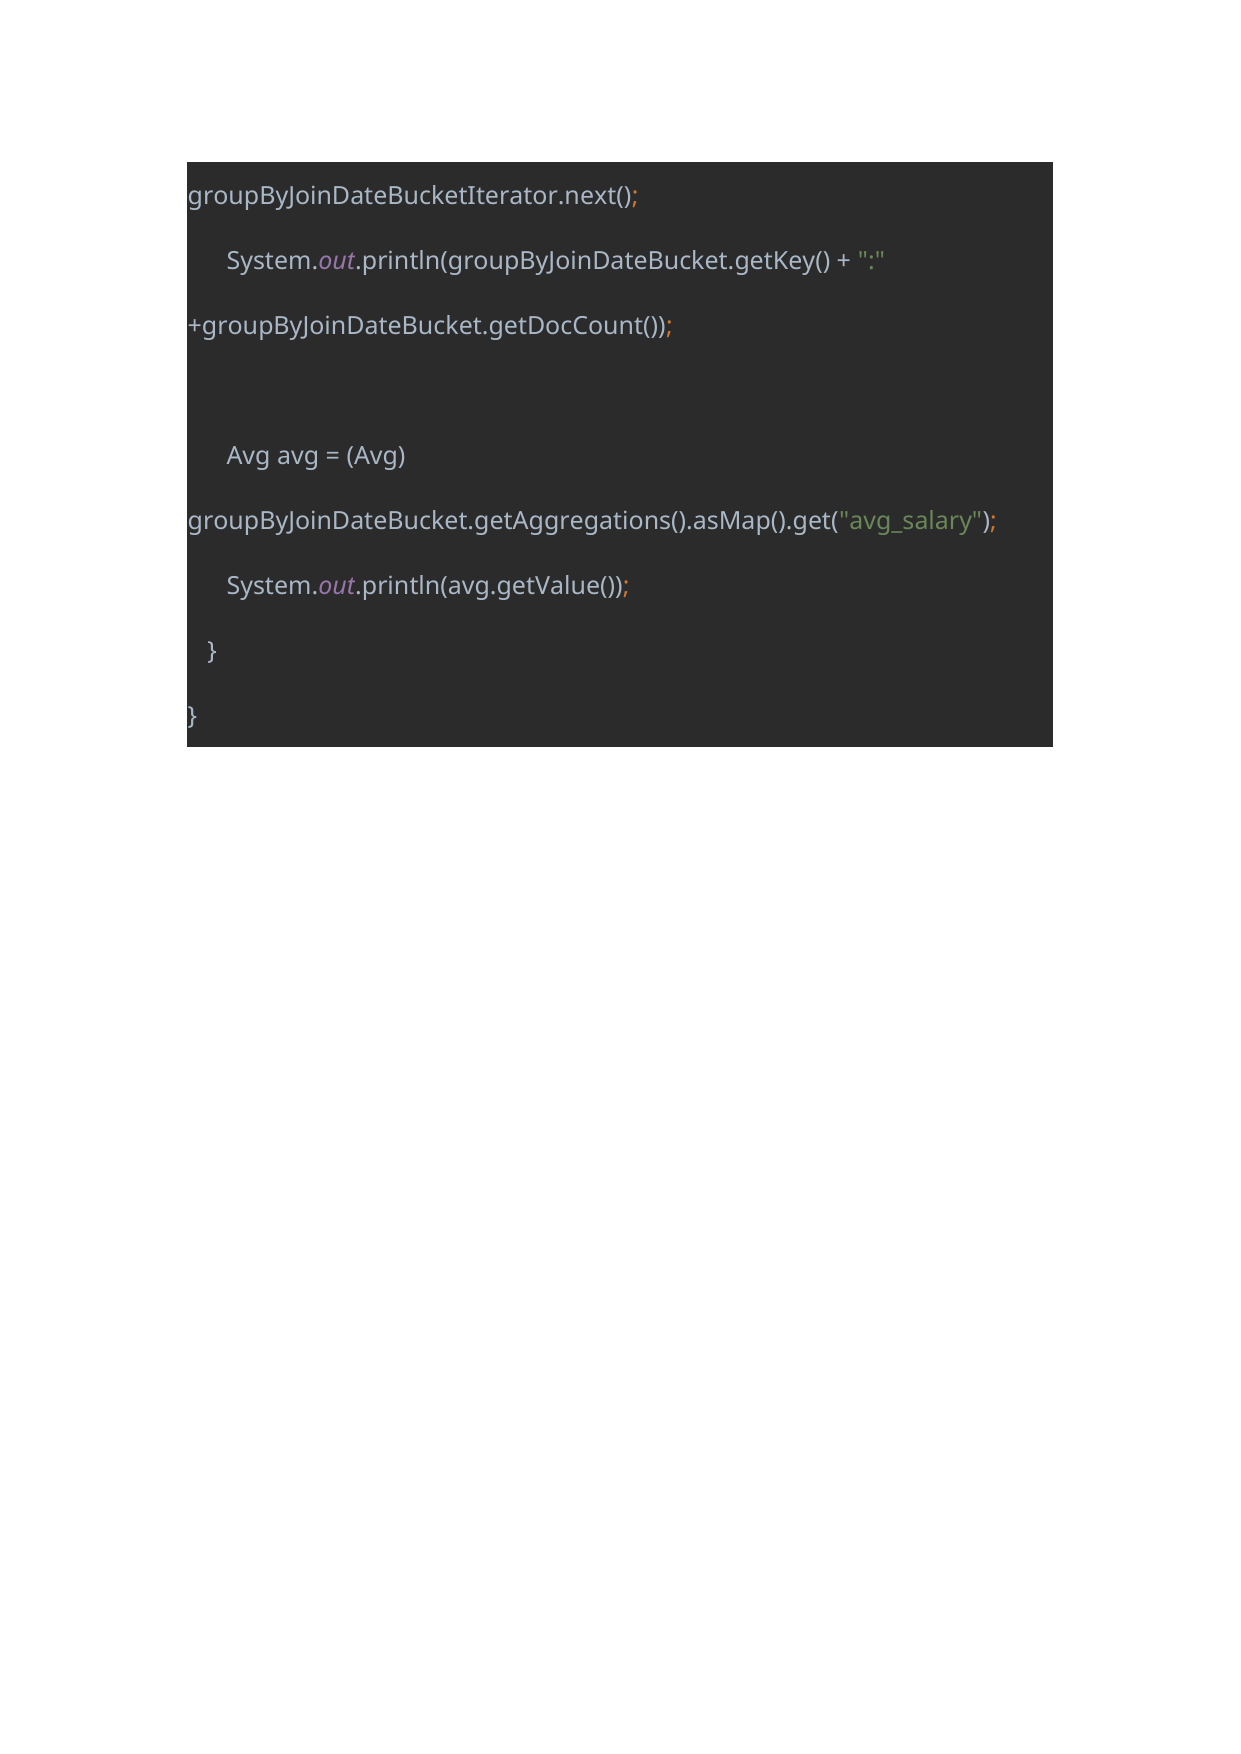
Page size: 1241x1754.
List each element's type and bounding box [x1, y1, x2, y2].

text [187, 162, 1053, 747]
